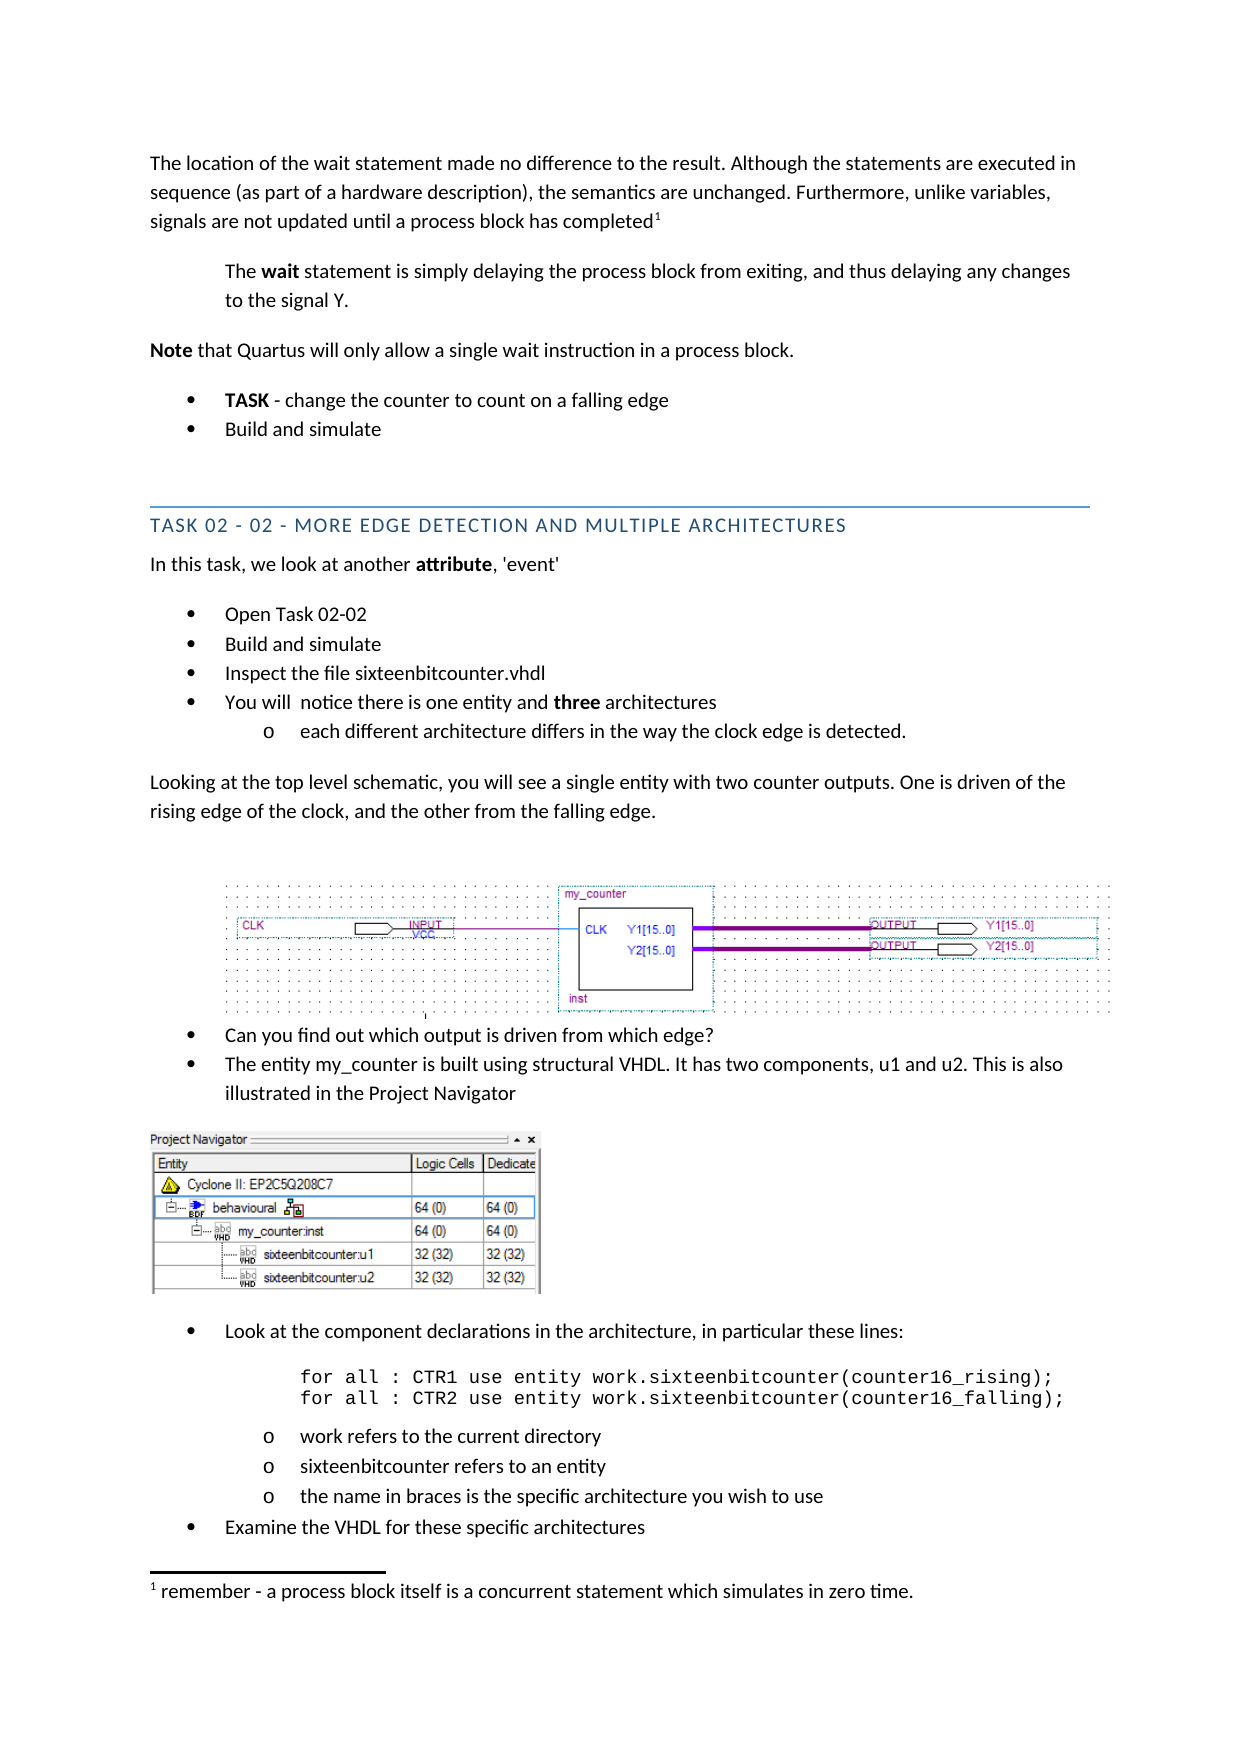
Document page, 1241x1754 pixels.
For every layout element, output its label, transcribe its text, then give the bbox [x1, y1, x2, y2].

list work refers to the current directory [262, 1423, 1090, 1449]
list Build and simulate [187, 631, 1090, 656]
list Build and simulate [187, 417, 1090, 442]
list each different architecture differs in the way the clock edge is detected. [262, 718, 1090, 745]
list sixteenbitcounter refers to an entity [262, 1453, 1090, 1480]
text The location of the wait statement made no difference to the result. Although the statements are executed in sequence (as part of a hardware description), the semantics are unchanged. Furthermore, unlike variables, signals are not updated until a process block has completed [150, 150, 1090, 234]
list the name in braces is the specific architecture you wish to use [262, 1484, 1090, 1510]
list Open Task 02-02 [187, 602, 1090, 627]
list Examine the VHDL for these specific architectures [187, 1514, 1090, 1539]
list Can you find out which output is driven from which edge? [187, 1022, 1090, 1047]
list Look at the component declarations in the architecture, in particular these lines: [187, 1318, 1090, 1343]
subtitle TASK 02 - 02 - More Edge Detection and Multiple Architectures [150, 508, 1090, 537]
text Looking at the top level schematic, you will see a single entity with two counter outputs. One is driven of the rising edge of the clock, and the other from the falling edge. [150, 769, 1090, 824]
text for all : CTR2 use entity work.sixteenbitcounter(counter16_falling); [225, 1389, 1090, 1410]
list TASK - change the counter to count on a falling edge [187, 387, 1090, 413]
text for all : CTR1 use entity work.sixteenbitcounter(counter16_rising); [225, 1368, 1090, 1389]
text In this task, we look at another attribute, 'event' [150, 552, 1090, 577]
picture [150, 1130, 542, 1294]
picture [225, 877, 1116, 1019]
text Note that Quartus will only allow a single wait instruction in a process block. [150, 337, 1090, 363]
text The wait statement is simply delaying the process block from exiting, and thus delaying any changes to the signal Y. [225, 258, 1090, 313]
list You will notice there is one entity and three architectures [187, 689, 1090, 714]
list Inspect the file sixteenbitcounter.vhdl [187, 660, 1090, 685]
list The entity my_counter is built using structural VHDL. It has two components, u1 and u2. This is also illustrated in the Project Navigator [187, 1051, 1090, 1106]
